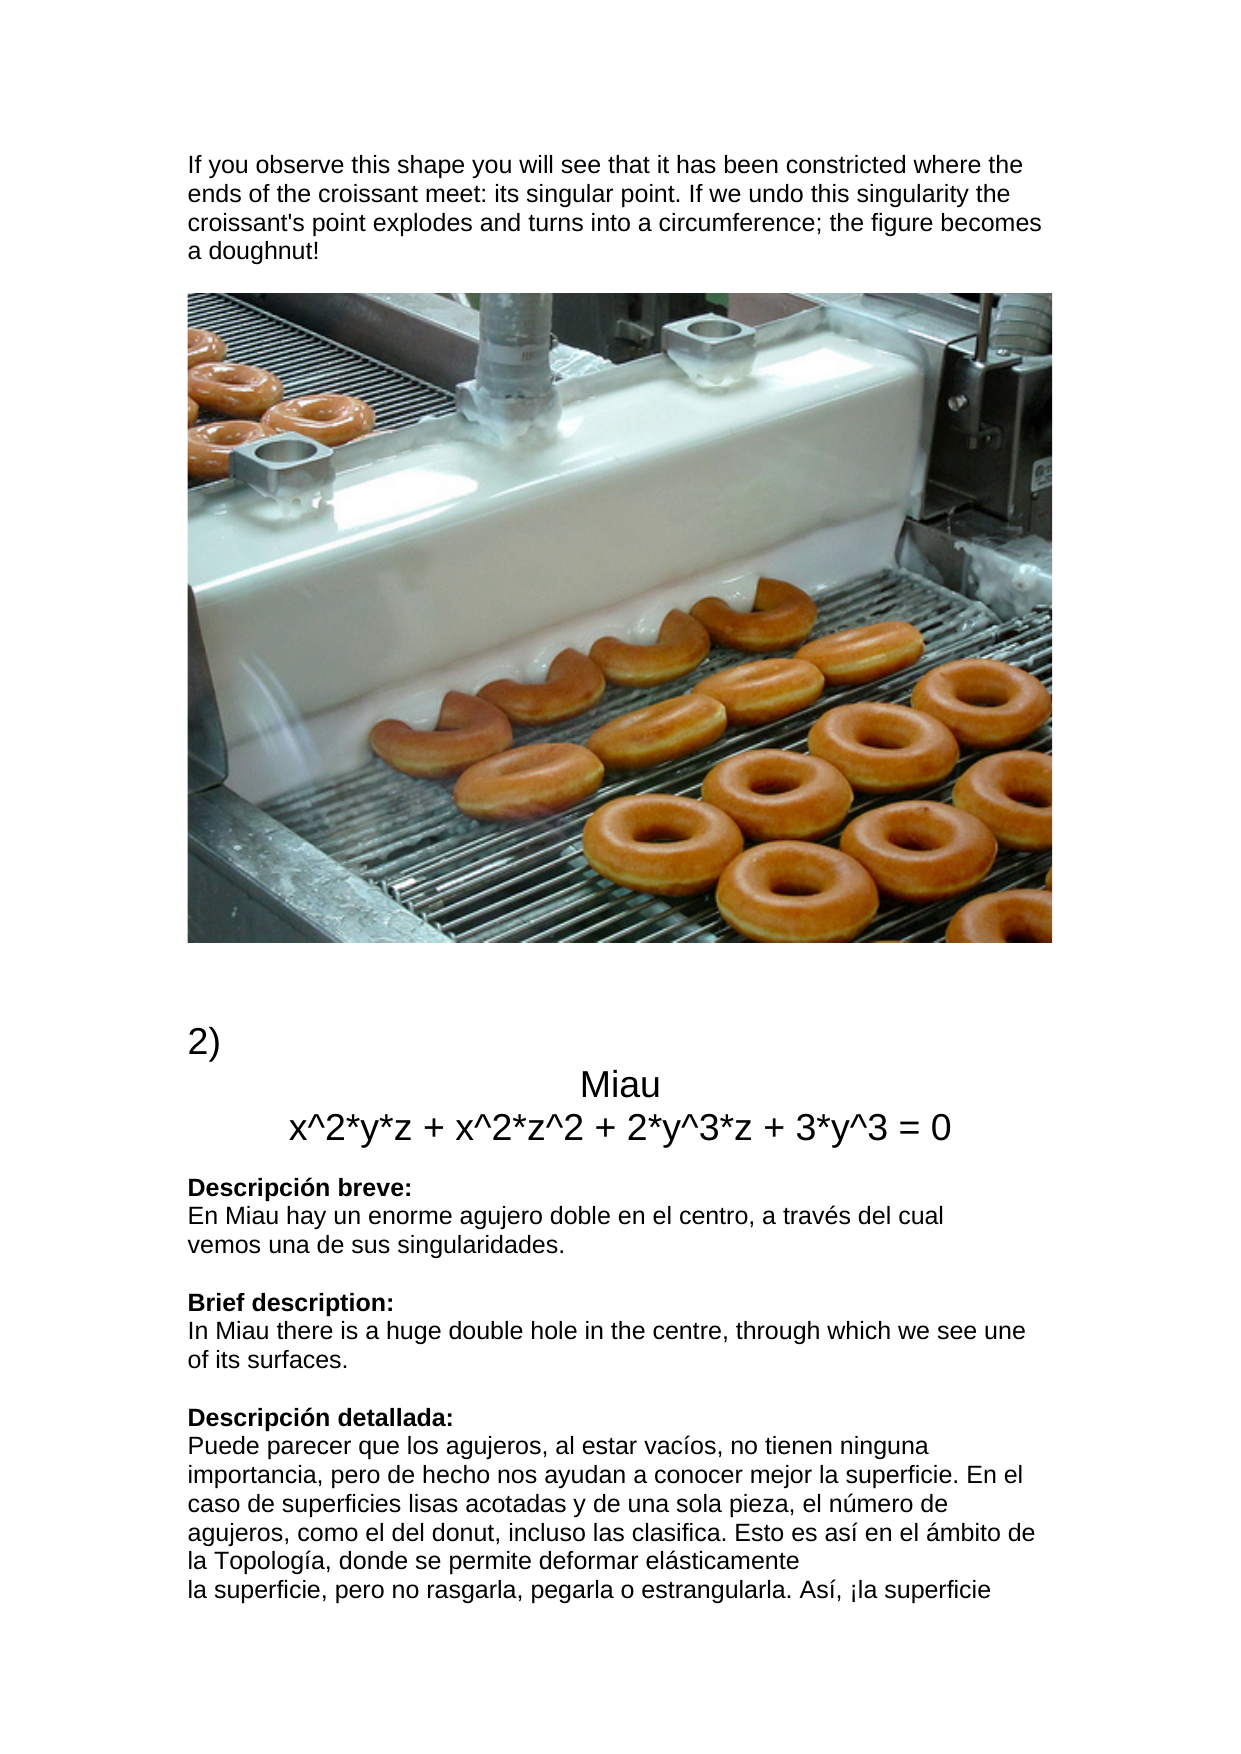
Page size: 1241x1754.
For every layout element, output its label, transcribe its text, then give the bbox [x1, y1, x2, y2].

text 2) [187, 971, 1053, 1062]
text En Miau hay un enorme agujero doble en el centro, a través del cual vemos una de sus singularidades. [187, 1201, 1053, 1259]
text In Miau there is a huge double hole in the centre, through which we see une of its surfaces. [187, 1316, 1053, 1374]
text Miau x^2*y*z + x^2*z^2 + 2*y^3*z + 3*y^3 = 0 [187, 1062, 1053, 1148]
text Descripción detallada: [187, 1402, 1053, 1431]
text Brief description: [187, 1287, 1053, 1316]
picture [187, 293, 1053, 943]
text Descripción breve: [187, 1172, 1053, 1201]
